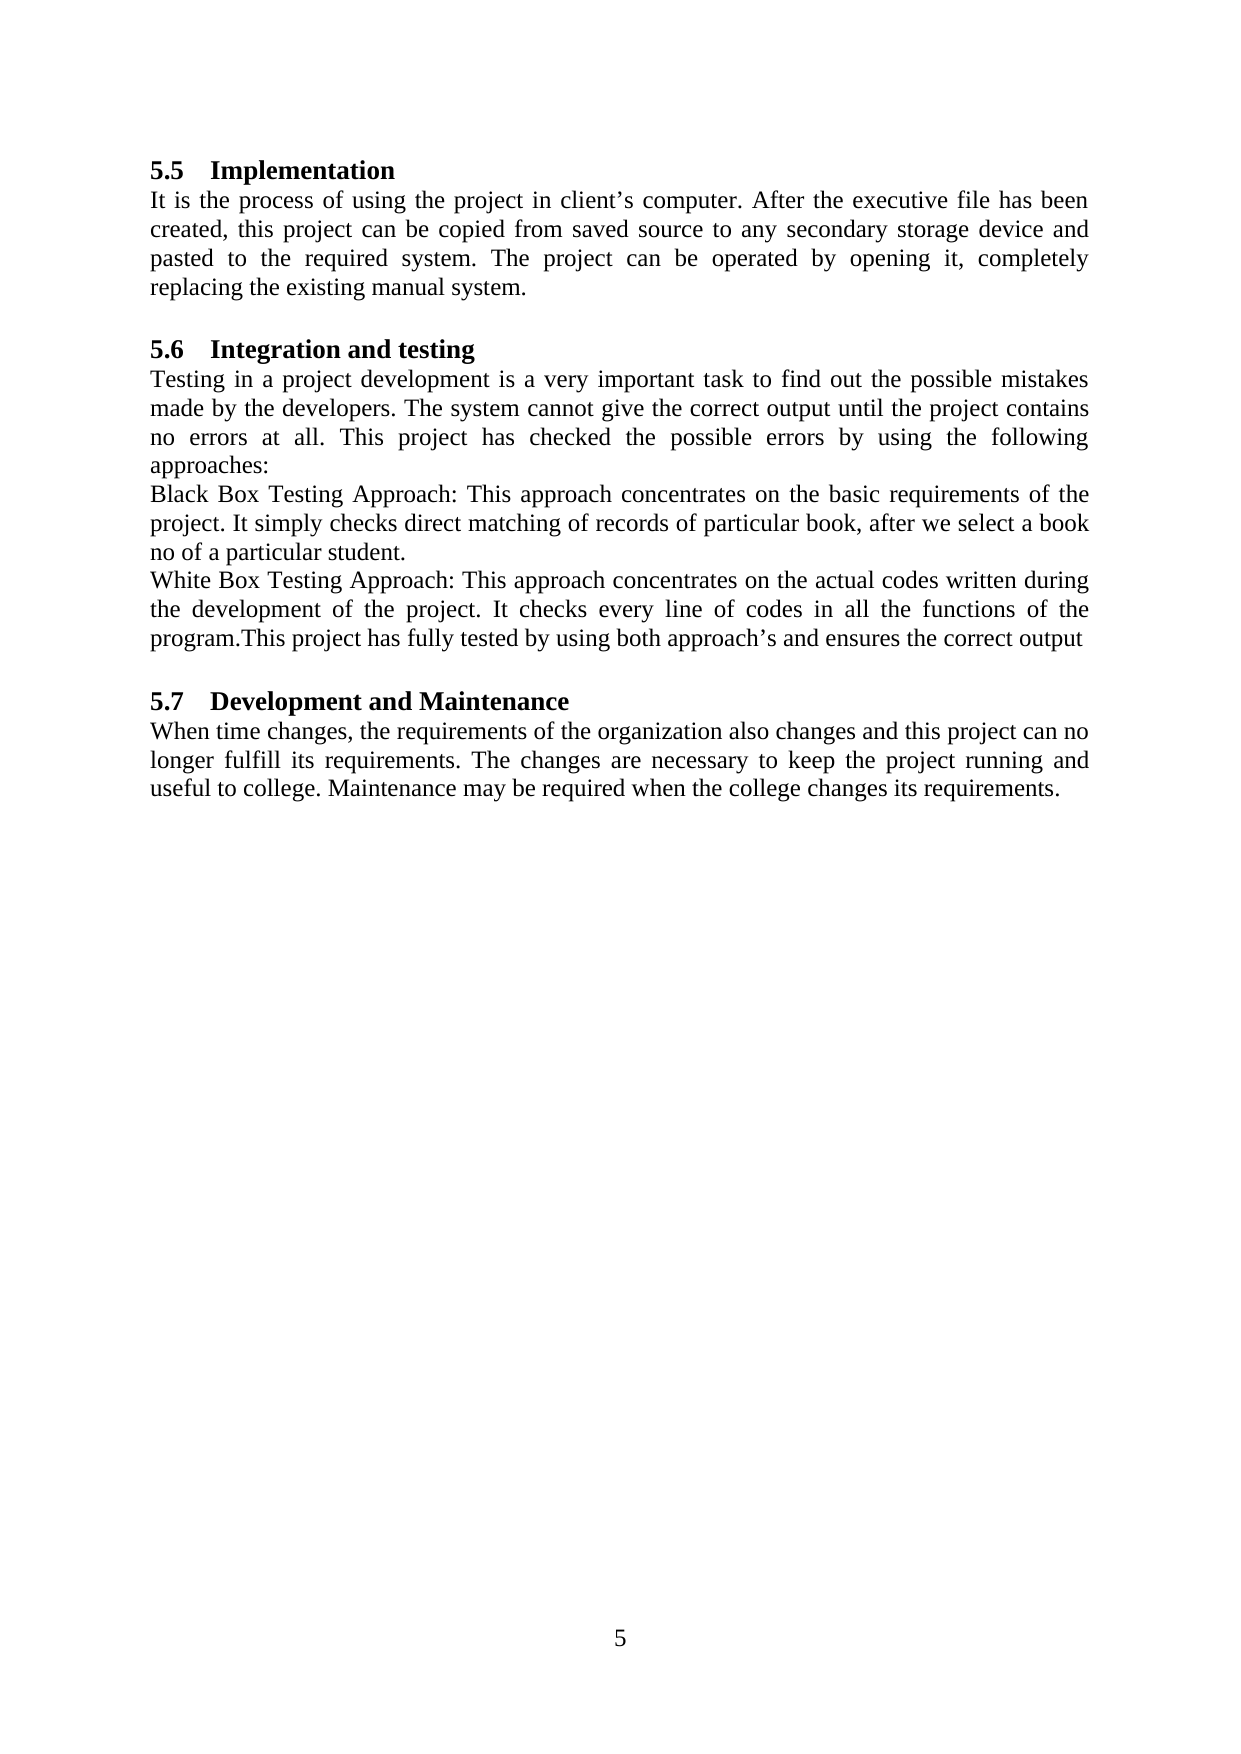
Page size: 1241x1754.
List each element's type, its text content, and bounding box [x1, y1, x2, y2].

text When time changes, the requirements of the organization also changes and this project can no longer fulfill its requirements. The changes are necessary to keep the project running and useful to college. Maintenance may be required when the college changes its requirements. [150, 716, 1090, 802]
text Black Box Testing Approach: This approach concentrates on the basic requirements of the project. It simply checks direct matching of records of particular book, after we select a book no of a particular student. [150, 479, 1090, 566]
text Testing in a project development is a very important task to find out the possible mistakes made by the developers. The system cannot give the correct output until the project contains no errors at all. This project has checked the possible errors by using the following approaches: [150, 364, 1090, 479]
subtitle Development and Maintenance [150, 685, 1090, 716]
text It is the process of using the project in client’s computer. After the executive file has been created, this project can be copied from saved source to any secondary storage device and pasted to the required system. The project can be operated by opening it, completely replacing the existing manual system. [150, 185, 1090, 300]
subtitle Integration and testing [150, 333, 1090, 364]
text White Box Testing Approach: This approach concentrates on the actual codes written during the development of the project. It checks every line of codes in all the functions of the program.This project has fully tested by using both approach’s and ensures the correct output [150, 566, 1090, 652]
subtitle Implementation [150, 154, 1090, 185]
